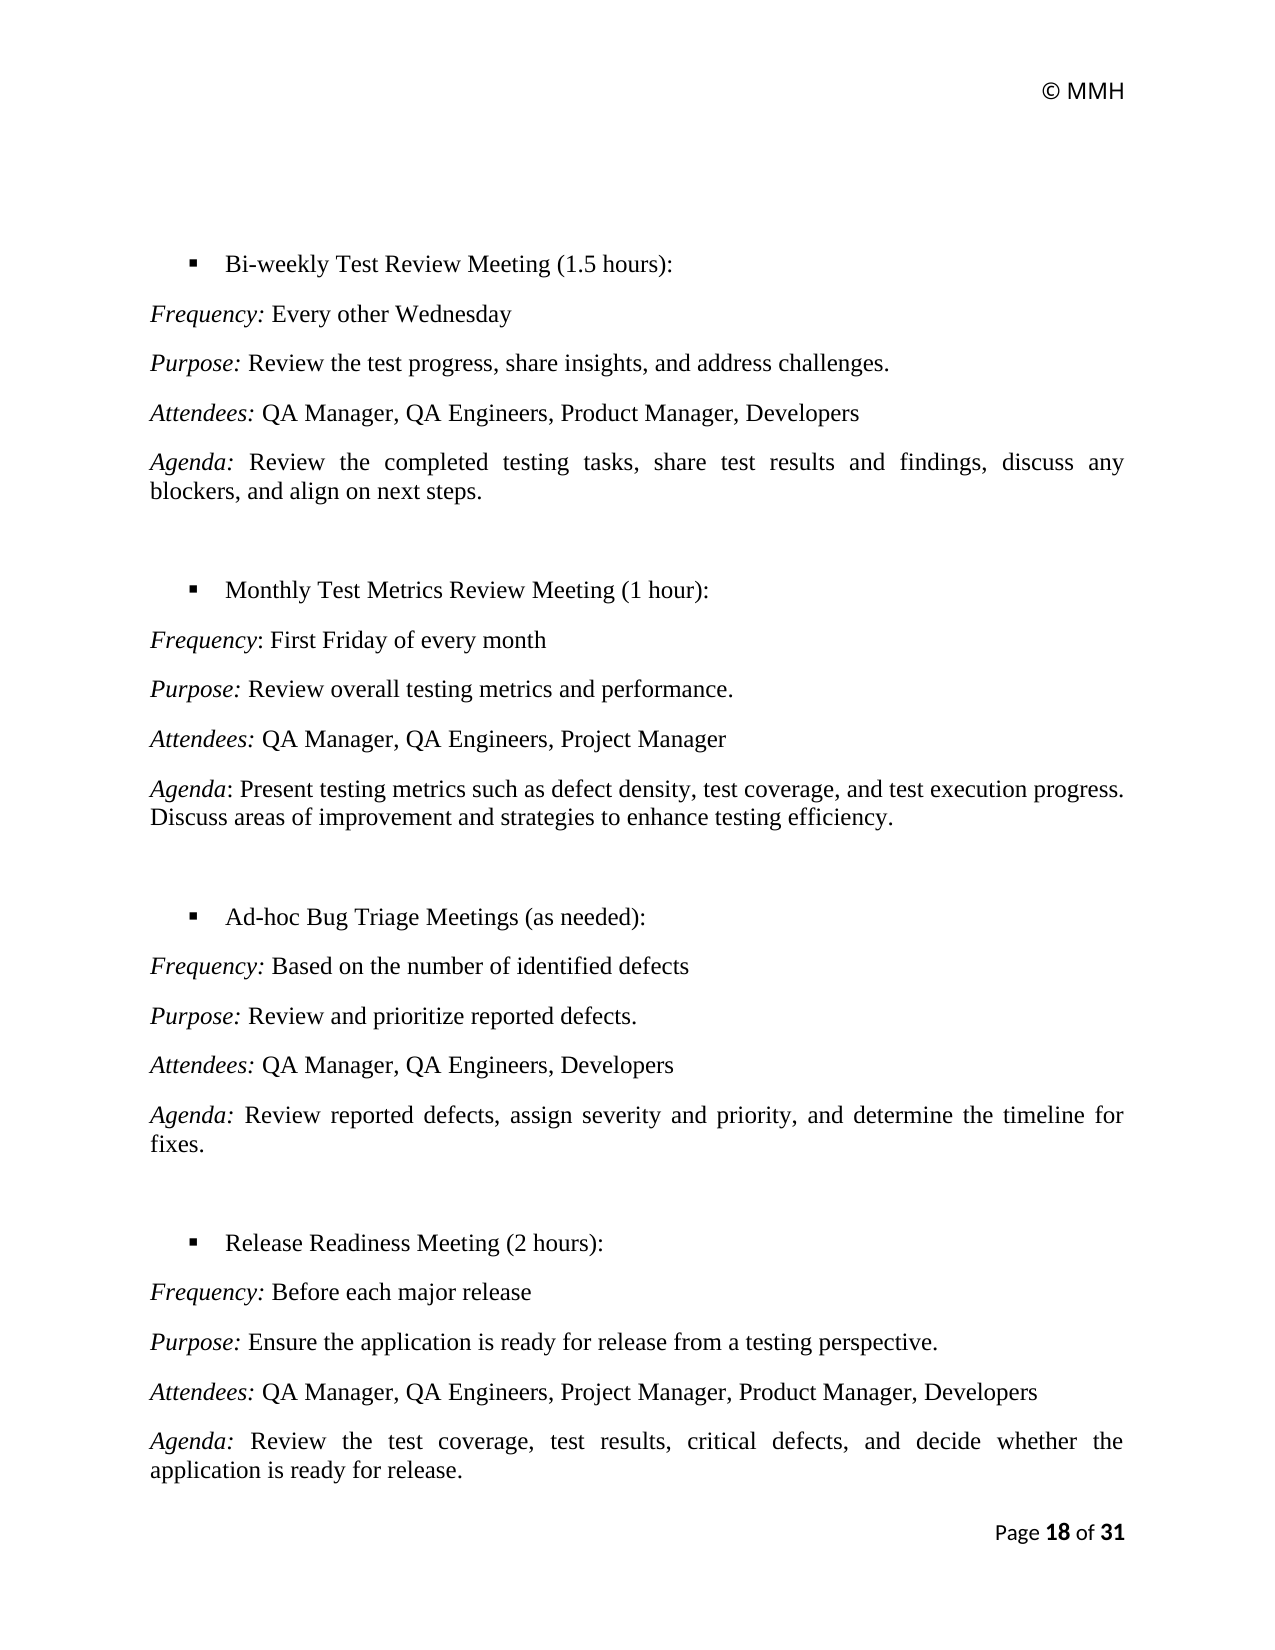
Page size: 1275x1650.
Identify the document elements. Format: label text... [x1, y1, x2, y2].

text Purpose: Review and prioritize reported defects. [150, 1001, 1125, 1029]
list Monthly Test Metrics Review Meeting (1 hour): [187, 575, 1125, 604]
text Frequency: First Friday of every month [150, 625, 1125, 654]
text Frequency: Every other Wednesday [150, 299, 1125, 327]
text Attendees: QA Manager, QA Engineers, Project Manager, Product Manager, Developers [150, 1377, 1125, 1405]
text Attendees: QA Manager, QA Engineers, Project Manager [150, 724, 1125, 753]
list Ad-hoc Bug Triage Meetings (as needed): [187, 902, 1125, 930]
text Agenda: Review the test coverage, test results, critical defects, and decide whether the application is ready for release. [150, 1426, 1125, 1484]
text Agenda: Review the completed testing tasks, share test results and findings, discuss any blockers, and align on next steps. [150, 447, 1125, 505]
text Frequency: Based on the number of identified defects [150, 951, 1125, 980]
text Attendees: QA Manager, QA Engineers, Product Manager, Developers [150, 398, 1125, 427]
text Purpose: Review overall testing metrics and performance. [150, 674, 1125, 703]
text Attendees: QA Manager, QA Engineers, Developers [150, 1050, 1125, 1079]
text Agenda: Present testing metrics such as defect density, test coverage, and test execution progress. Discuss areas of improvement and strategies to enhance testing efficiency. [150, 774, 1125, 831]
text Purpose: Ensure the application is ready for release from a testing perspective. [150, 1327, 1125, 1356]
text Frequency: Before each major release [150, 1277, 1125, 1306]
list Bi-weekly Test Review Meeting (1.5 hours): [187, 249, 1125, 278]
text Purpose: Review the test progress, share insights, and address challenges. [150, 348, 1125, 377]
text Agenda: Review reported defects, assign severity and priority, and determine the timeline for fixes. [150, 1100, 1125, 1157]
list Release Readiness Meeting (2 hours): [187, 1228, 1125, 1257]
